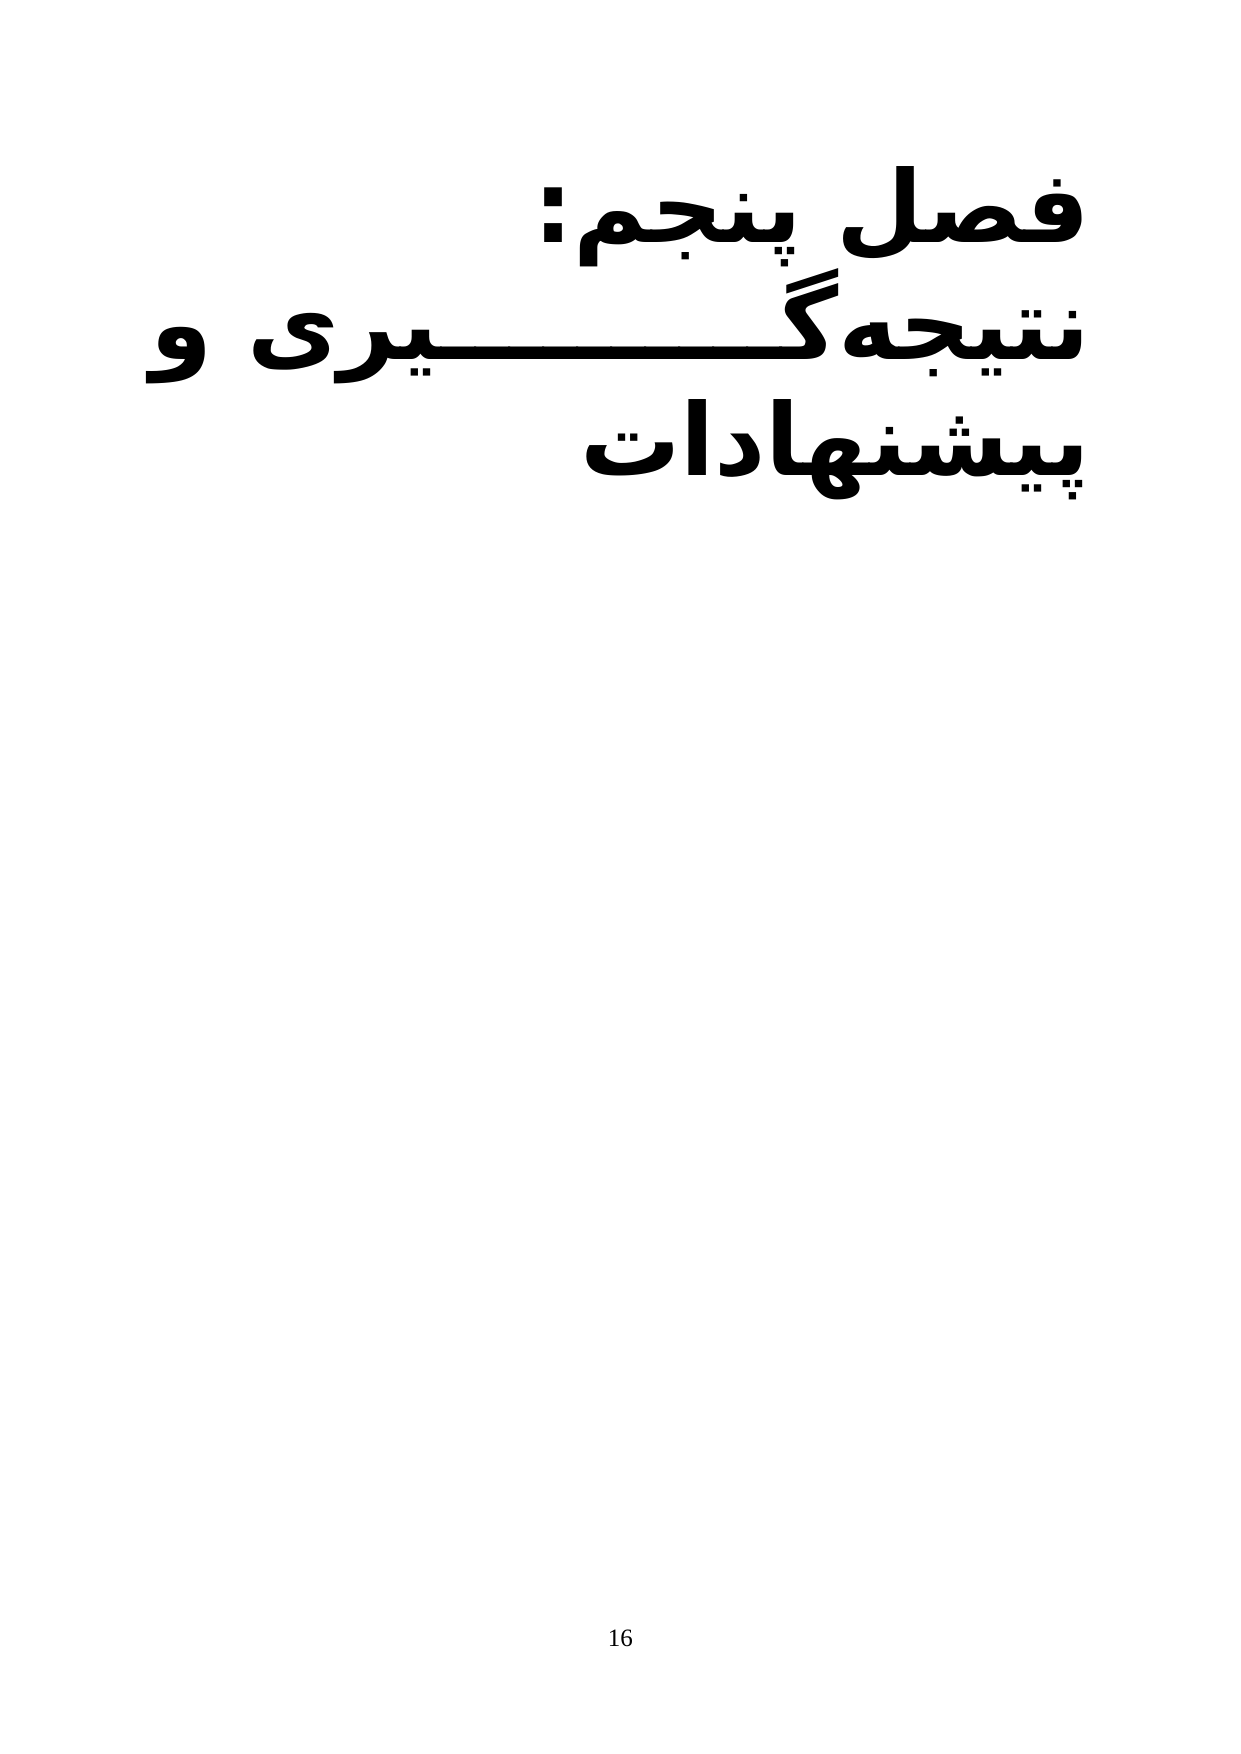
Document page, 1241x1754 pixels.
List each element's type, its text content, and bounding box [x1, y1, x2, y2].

text فصل پنجم: [150, 150, 1090, 266]
text نتیجه‌گیری و پیشنهادات [150, 266, 1090, 499]
